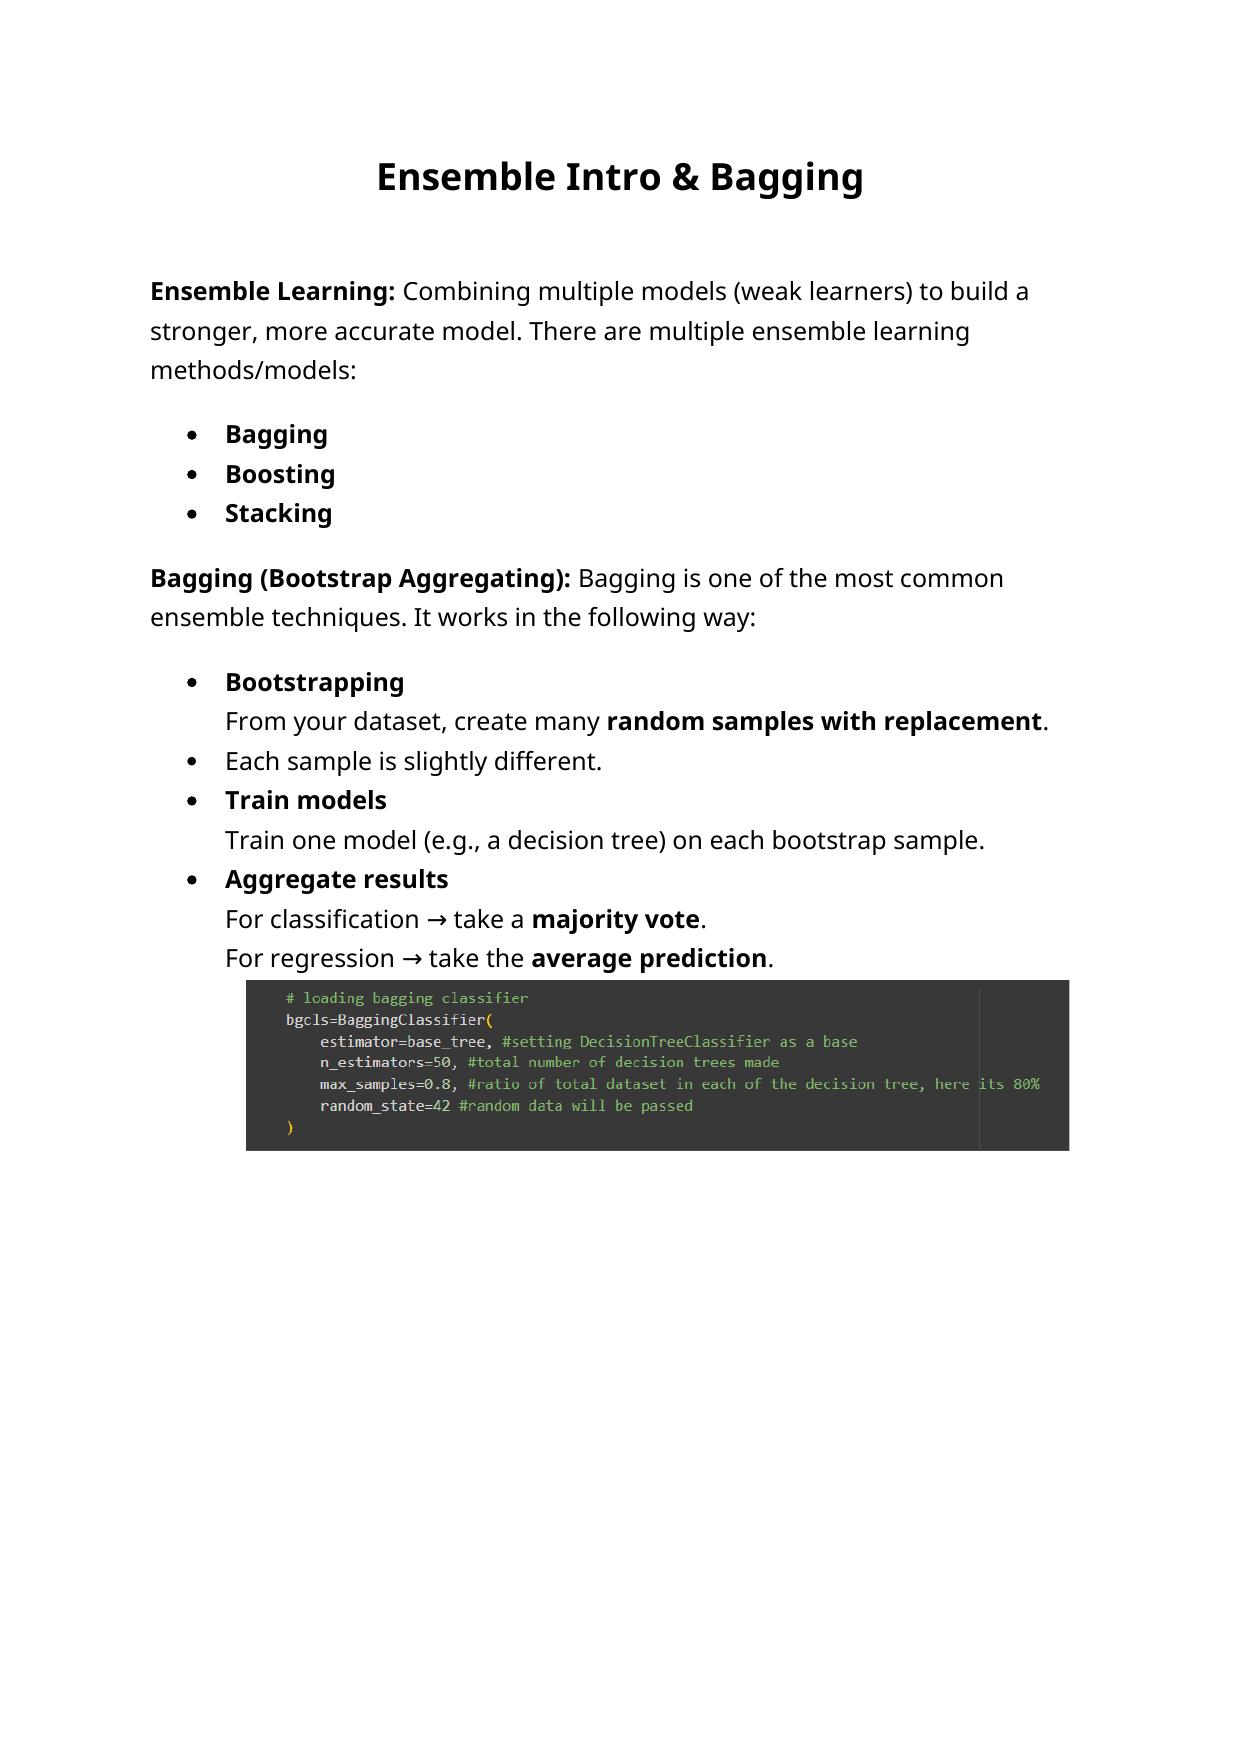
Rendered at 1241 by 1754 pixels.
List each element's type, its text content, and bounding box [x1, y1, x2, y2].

list For classification → take a majority vote. [225, 901, 1090, 935]
list Boosting [187, 457, 1090, 491]
list Stacking [187, 496, 1090, 530]
list For regression → take the average prediction. [225, 941, 1090, 975]
list Each sample is slightly different. [187, 743, 1090, 777]
text Bagging (Bootstrap Aggregating): Bagging is one of the most common ensemble techniques. It works in the following way: [150, 561, 1090, 634]
list Bagging [187, 417, 1090, 451]
list Train models [187, 783, 1090, 817]
text Ensemble Learning: Combining multiple models (weak learners) to build a stronger, more accurate model. There are multiple ensemble learning methods/models: [150, 274, 1090, 387]
list From your dataset, create many random samples with replacement. [225, 704, 1090, 738]
text Ensemble Intro & Bagging [150, 150, 1090, 201]
list Bootstrapping [187, 664, 1090, 698]
list Aggregate results [187, 862, 1090, 896]
list Train one model (e.g., a decision tree) on each bootstrap sample. [225, 822, 1090, 856]
